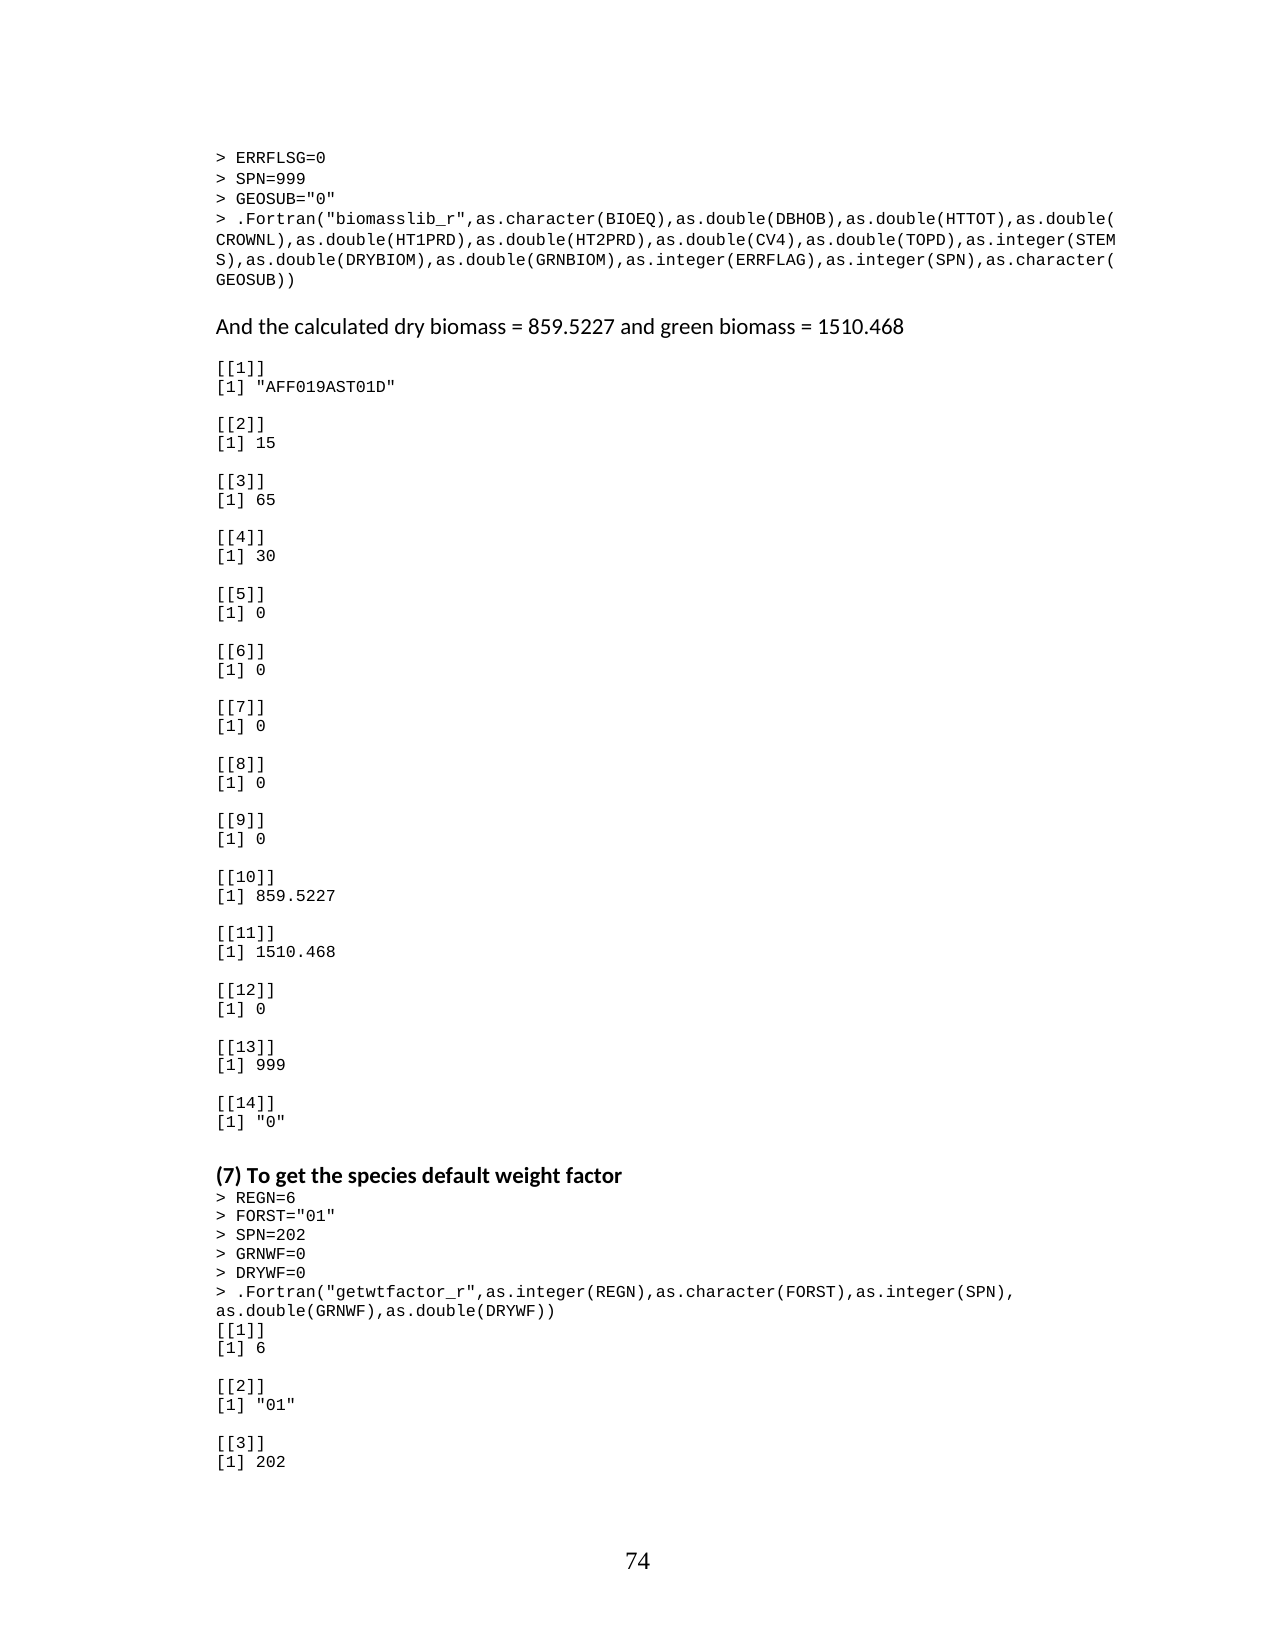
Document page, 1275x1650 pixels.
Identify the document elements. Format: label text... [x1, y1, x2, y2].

text [[3]] [216, 1434, 1125, 1453]
text [1] 0 [216, 604, 1125, 623]
text [[11]] [216, 925, 1125, 944]
text > GRNWF=0 [216, 1246, 1125, 1264]
text [[5]] [216, 586, 1125, 604]
text [[13]] [216, 1038, 1125, 1057]
text [[6]] [216, 642, 1125, 661]
text > REGN=6 [216, 1189, 1125, 1208]
text [[1]] [216, 1321, 1125, 1340]
text [[2]] [216, 1378, 1125, 1397]
text [1] 0 [216, 831, 1125, 849]
text [1] 30 [216, 548, 1125, 567]
text [[8]] [216, 755, 1125, 774]
text [[4]] [216, 529, 1125, 548]
text > DRYWF=0 [216, 1264, 1125, 1283]
text [[2]] [216, 416, 1125, 435]
text [1] "0" [216, 1113, 1125, 1132]
text [1] 202 [216, 1453, 1125, 1472]
text > SPN=202 [216, 1227, 1125, 1246]
text [[14]] [216, 1095, 1125, 1113]
text [1] 0 [216, 661, 1125, 680]
text [1] 65 [216, 491, 1125, 510]
text [1] 1510.468 [216, 944, 1125, 963]
text [1] 0 [216, 1000, 1125, 1019]
text [[10]] [216, 868, 1125, 887]
text [1] 999 [216, 1057, 1125, 1076]
text [[7]] [216, 699, 1125, 718]
text [[12]] [216, 982, 1125, 1000]
list > ERRFLSG=0 [216, 150, 1125, 169]
text > .Fortran("getwtfactor_r",as.integer(REGN),as.character(FORST),as.integer(SPN), as.double(GRNWF),as.double(DRYWF)) [216, 1283, 1125, 1321]
text > FORST="01" [216, 1208, 1125, 1227]
text [1] 0 [216, 774, 1125, 793]
list And the calculated dry biomass = 859.5227 and green biomass = 1510.468 [216, 312, 1125, 341]
list > GEOSUB="0" [216, 191, 1125, 209]
text [1] "AFF019AST01D" [216, 378, 1125, 397]
text [[1]] [216, 359, 1125, 378]
text [1] "01" [216, 1397, 1125, 1415]
text [[9]] [216, 812, 1125, 831]
text [[3]] [216, 472, 1125, 491]
text [1] 6 [216, 1340, 1125, 1359]
list > .Fortran("biomasslib_r",as.character(BIOEQ),as.double(DBHOB),as.double(HTTOT),as.double(CROWNL),as.double(HT1PRD),as.double(HT2PRD),as.double(CV4),as.double(TOPD),as.integer(STEMS),as.double(DRYBIOM),as.double(GRNBIOM),as.integer(ERRFLAG),as.integer(SPN),as.character(GEOSUB)) [216, 211, 1125, 291]
text (7) To get the species default weight factor [150, 1161, 1125, 1189]
text [1] 859.5227 [216, 887, 1125, 906]
text [1] 15 [216, 435, 1125, 454]
text [1] 0 [216, 718, 1125, 736]
list > SPN=999 [216, 170, 1125, 189]
